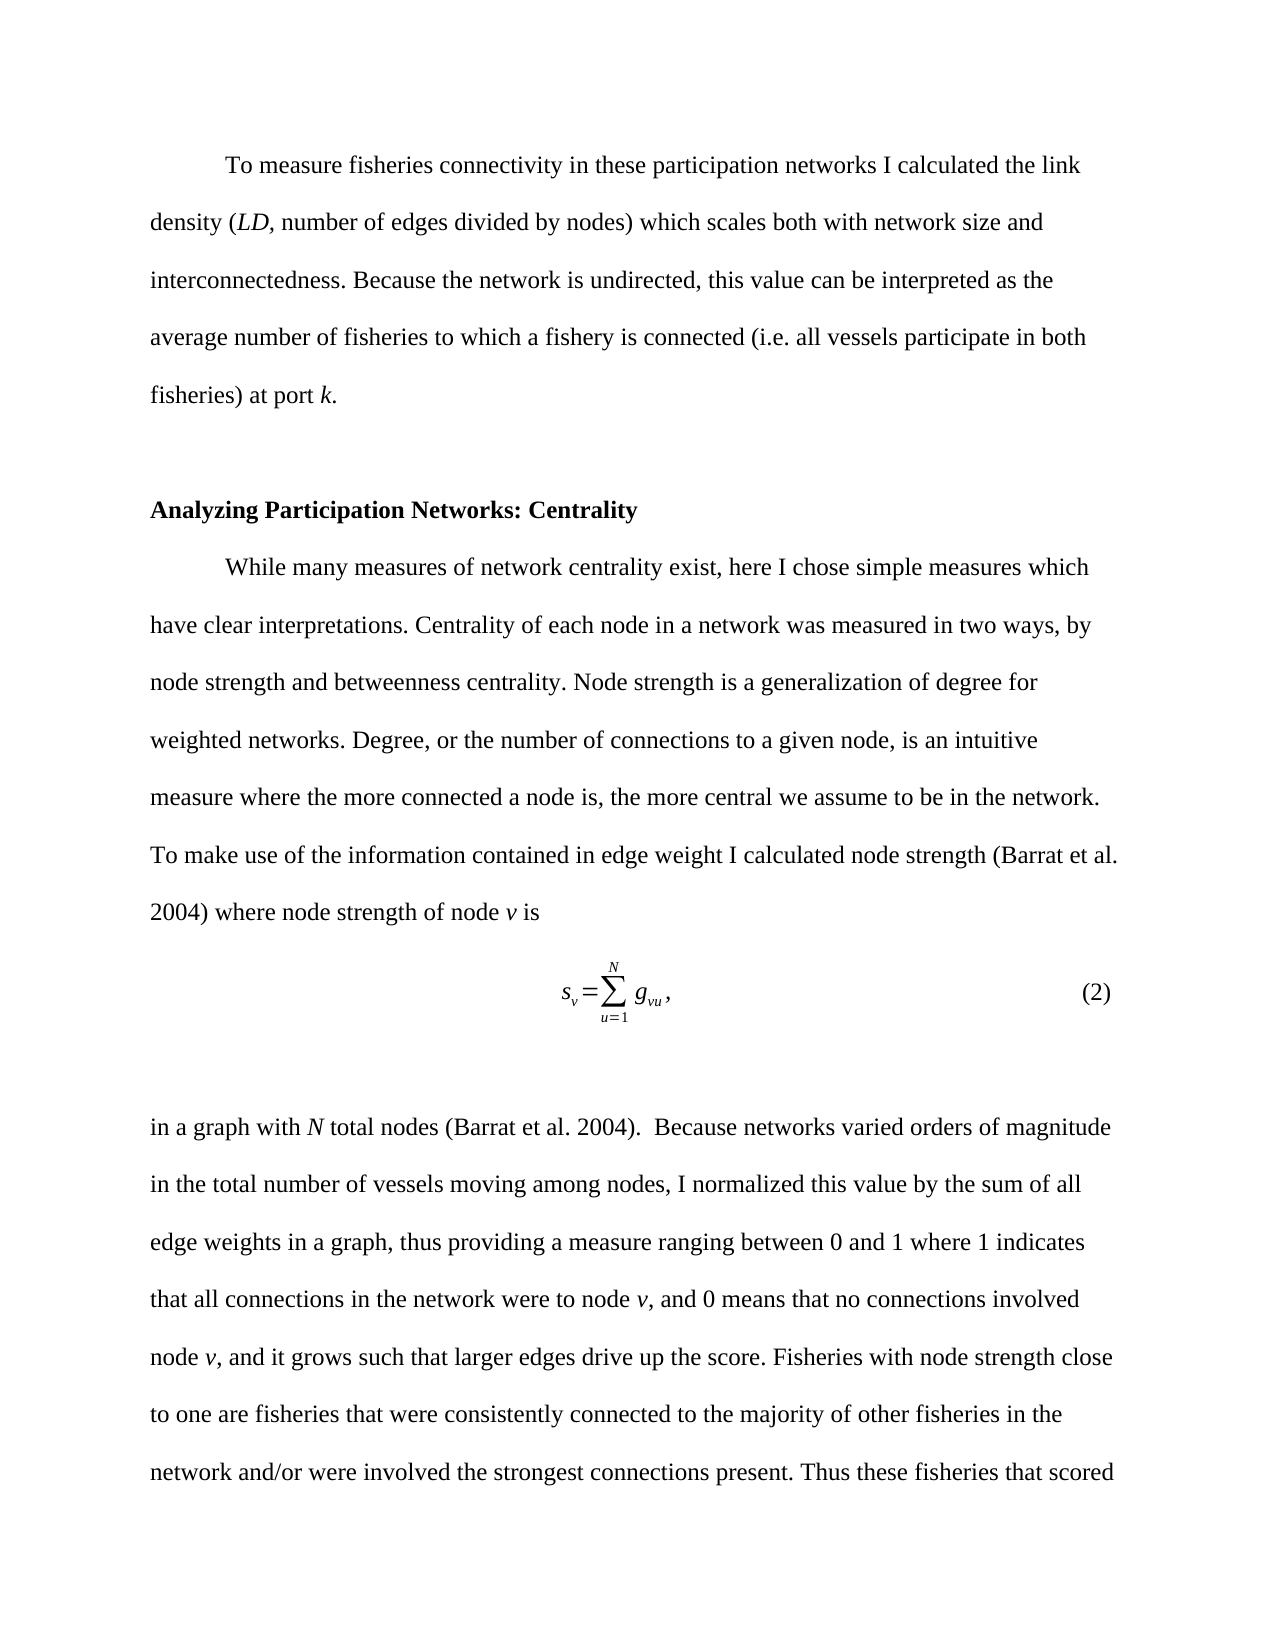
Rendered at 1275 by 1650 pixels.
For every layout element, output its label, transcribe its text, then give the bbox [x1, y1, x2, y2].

table_header (2) [1071, 955, 1122, 1054]
text While many measures of network centrality exist, here I chose simple measures which have clear interpretations. Centrality of each node in a network was measured in two ways, by node strength and betweenness centrality. Node strength is a generalization of degree for weighted networks. Degree, or the number of connections to a given node, is an intuitive measure where the more connected a node is, the more central we assume to be in the network. To make use of the information contained in edge weight I calculated node strength (Barrat et al. 2004) where node strength of node v is [150, 552, 1125, 926]
text Analyzing Participation Networks: Centrality [150, 495, 1125, 524]
table_header [161, 955, 1071, 1054]
text To measure fisheries connectivity in these participation networks I calculated the link density (LD, number of edges divided by nodes) which scales both with network size and interconnectedness. Because the network is undirected, this value can be interpreted as the average number of fisheries to which a fishery is connected (i.e. all vessels participate in both fisheries) at port k. [150, 150, 1125, 409]
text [150, 1112, 1125, 1486]
